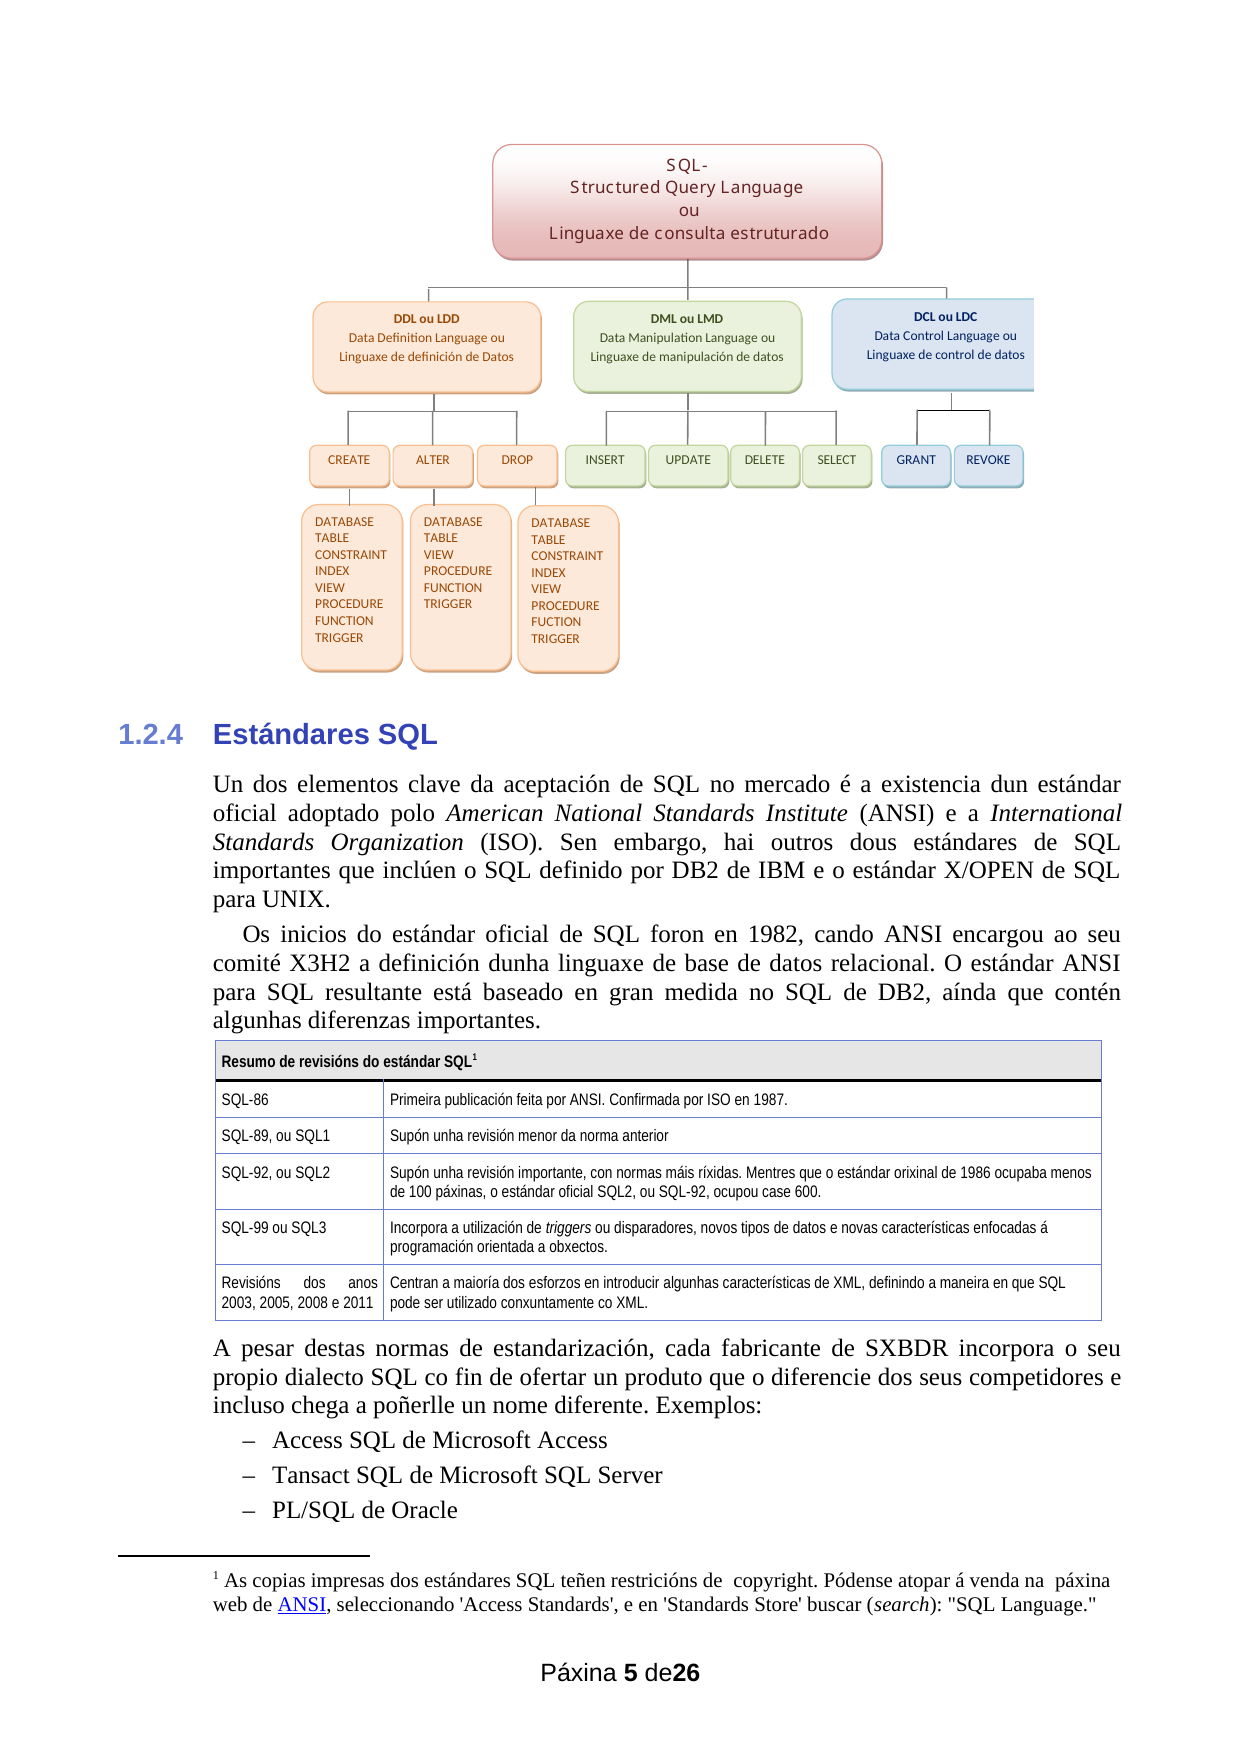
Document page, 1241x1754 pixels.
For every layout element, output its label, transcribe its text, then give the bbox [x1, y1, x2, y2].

table_cell SQL-92, ou SQL2 [216, 1154, 383, 1209]
text Estándares SQL [118, 717, 1122, 750]
table_cell Incorpora a utilización de triggers ou disparadores, novos tipos de datos e novas características enfocadas á programación orientada a obxectos. [384, 1210, 1101, 1264]
text Un dos elementos clave da aceptación de SQL no mercado é a existencia dun estándar oficial adoptado polo American National Standards Institute (ANSI) e a International Standards Organization (ISO). Sen embargo, hai outros dous estándares de SQL importantes que inclúen o SQL definido por DB2 de IBM e o estándar X/OPEN de SQL para UNIX. [213, 769, 1122, 913]
table_cell SQL-86 [216, 1082, 383, 1117]
text Access SQL de Microsoft Access [242, 1426, 1122, 1454]
table_cell Supón unha revisión menor da norma anterior [384, 1118, 1101, 1153]
table_cell Supón unha revisión importante, con normas máis ríxidas. Mentres que o estándar orixinal de 1986 ocupaba menos de 100 páxinas, o estándar oficial SQL2, ou SQL-92, ocupou case 600. [384, 1154, 1101, 1209]
text Os inicios do estándar oficial de SQL foron en 1982, cando ANSI encargou ao seu comité X3H2 a definición dunha linguaxe de base de datos relacional. O estándar ANSI para SQL resultante está baseado en gran medida no SQL de DB2, aínda que contén algunhas diferenzas importantes. [213, 919, 1122, 1034]
text A pesar destas normas de estandarización, cada fabricante de SXBDR incorpora o seu propio dialecto SQL co fin de ofertar un produto que o diferencie dos seus competidores e incluso chega a poñerlle un nome diferente. Exemplos: [213, 1333, 1122, 1419]
table_header Resumo de revisións do estándar SQL [216, 1041, 1101, 1079]
table_cell Centran a maioría dos esforzos en introducir algunhas características de XML, definindo a maneira en que SQL pode ser utilizado conxuntamente co XML. [384, 1265, 1101, 1319]
table_cell Revisións dos anos 2003, 2005, 2008 e 2011 [216, 1265, 383, 1319]
text PL/SQL de Oracle [242, 1496, 1122, 1524]
table_cell Primeira publicación feita por ANSI. Confirmada por ISO en 1987. [384, 1082, 1101, 1117]
table_cell SQL-99 ou SQL3 [216, 1210, 383, 1264]
table_cell SQL-89, ou SQL1 [216, 1118, 383, 1153]
text Tansact SQL de Microsoft SQL Server [242, 1461, 1122, 1489]
